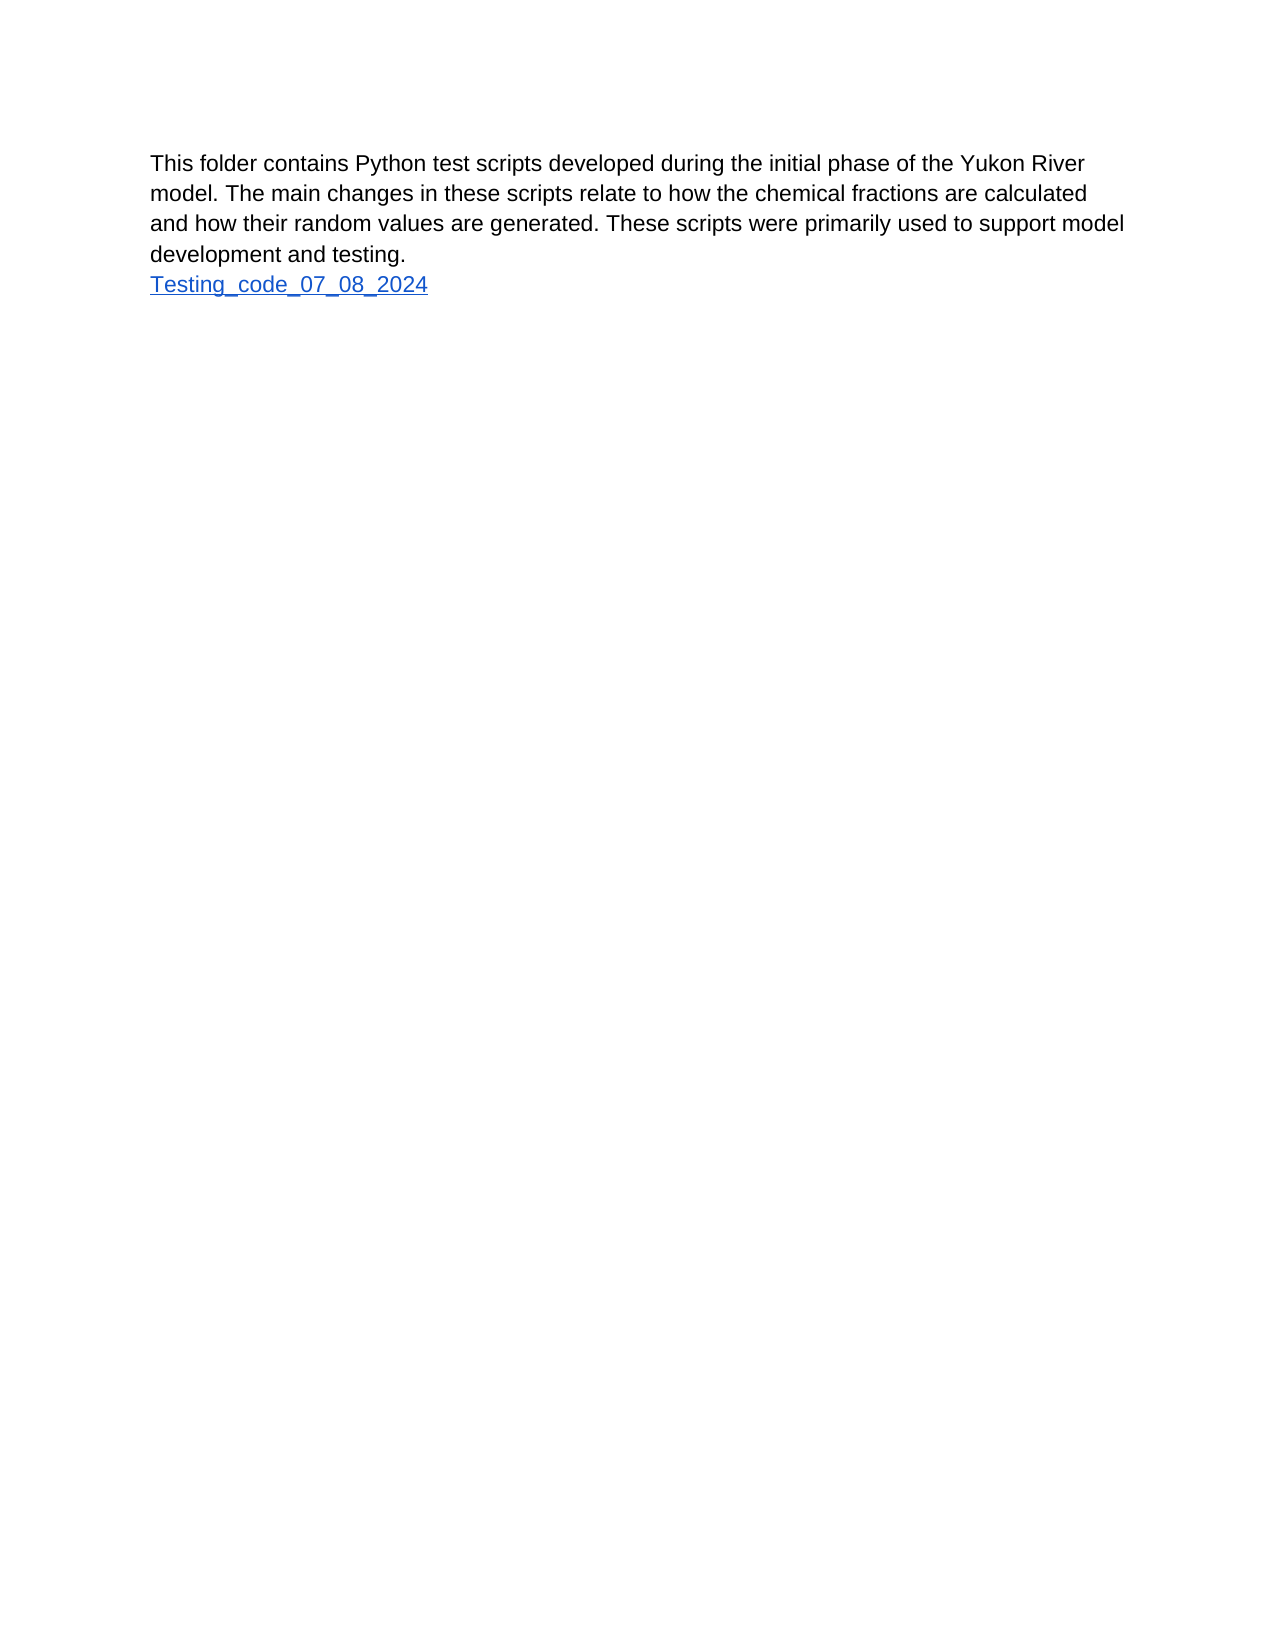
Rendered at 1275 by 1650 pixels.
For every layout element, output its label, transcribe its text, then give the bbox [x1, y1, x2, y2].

text Testing_code_07_08_2024 [150, 271, 1125, 297]
text This folder contains Python test scripts developed during the initial phase of the Yukon River model. The main changes in these scripts relate to how the chemical fractions are calculated and how their random values are generated. These scripts were primarily used to support model development and testing. [150, 150, 1125, 267]
